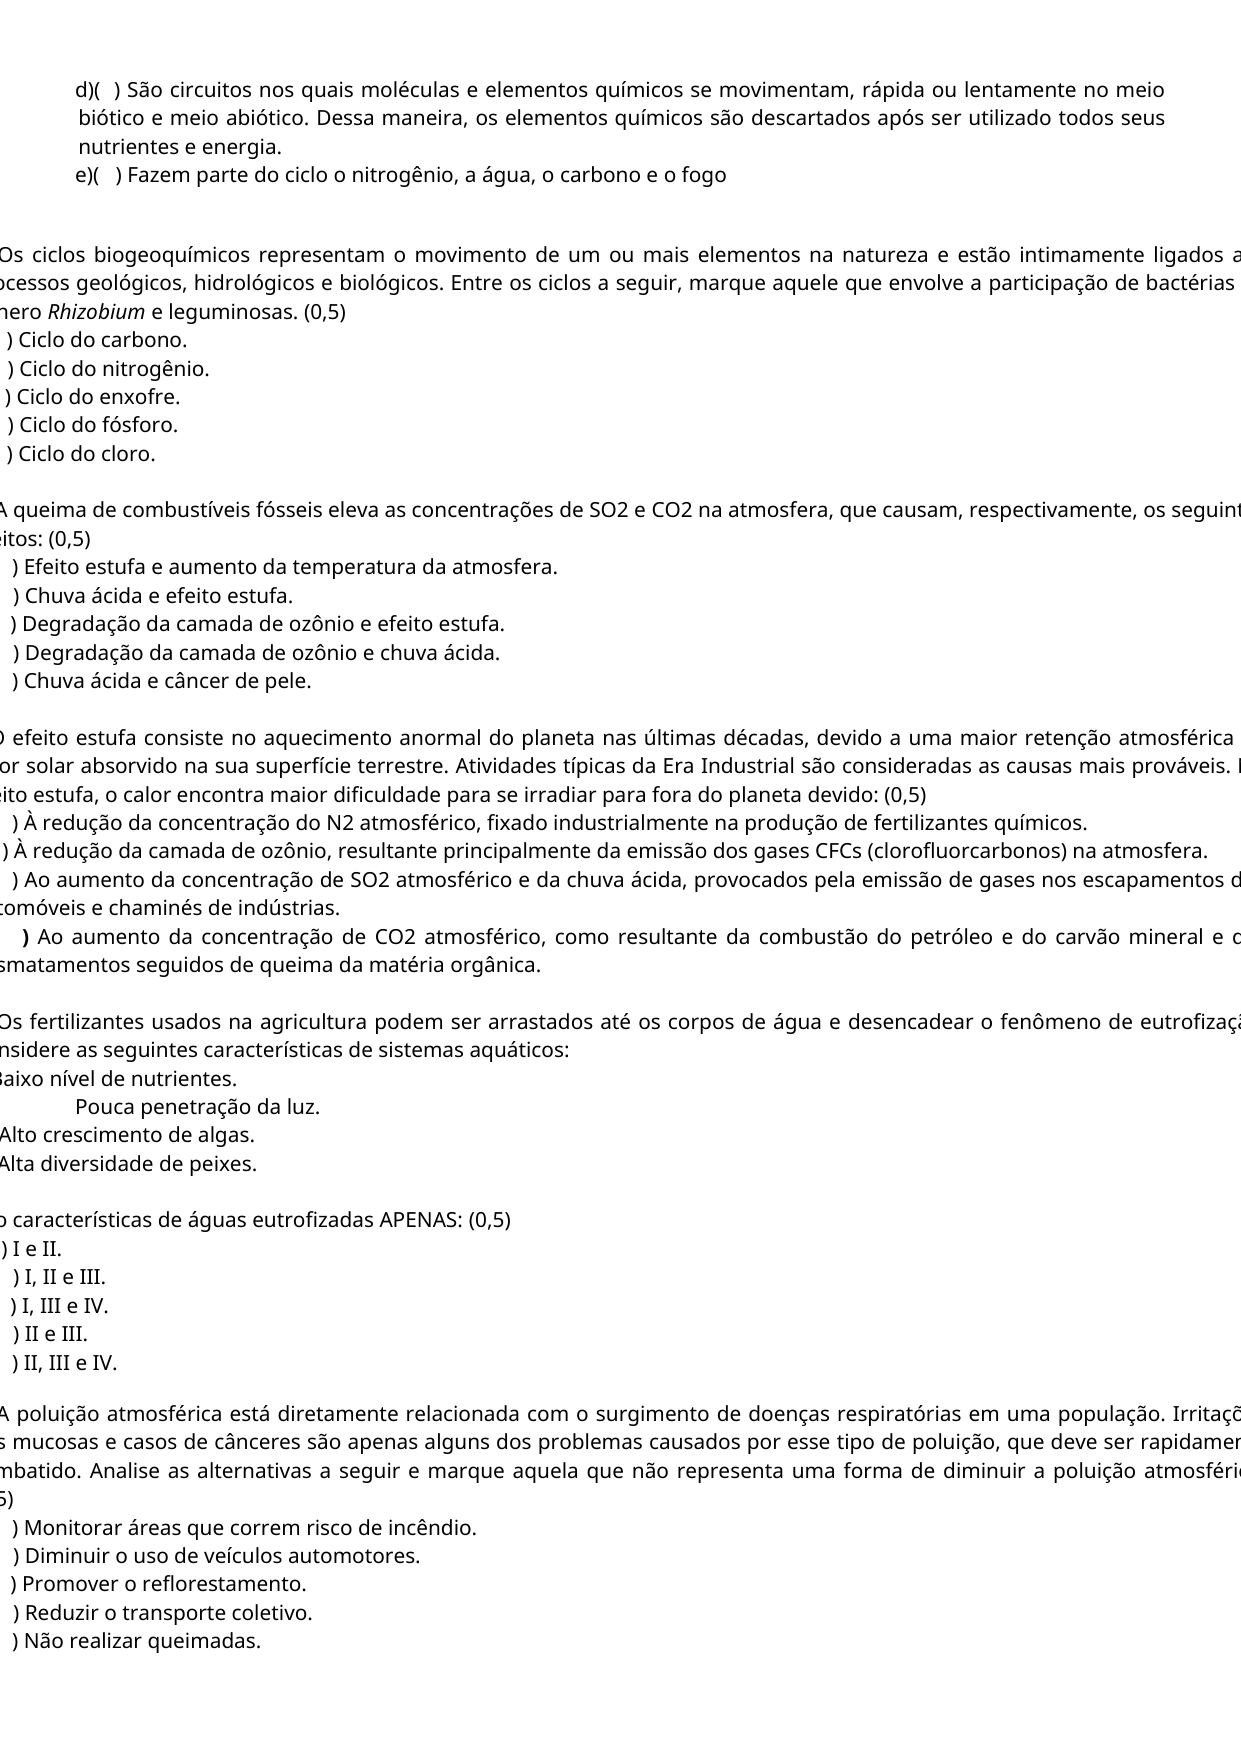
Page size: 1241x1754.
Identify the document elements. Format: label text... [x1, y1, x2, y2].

text 8. Os fertilizantes usados na agricultura podem ser arrastados até os corpos de água e desencadear o fenômeno de eutrofização. Considere as seguintes características de sistemas aquáticos: [0, 1007, 1240, 1064]
text d)( ) Reduzir o transporte coletivo. [0, 1598, 1240, 1626]
text São características de águas eutrofizadas APENAS: (0,5) [0, 1206, 1240, 1234]
text a)( ) I e II. [0, 1234, 1240, 1262]
text c)( ) Ciclo do enxofre. [0, 382, 1240, 411]
text a)( ) À redução da concentração do N2 atmosférico, fixado industrialmente na produção de fertilizantes químicos. [0, 808, 1240, 837]
list Pouca penetração da luz. [0, 1092, 1240, 1121]
text 7.O efeito estufa consiste no aquecimento anormal do planeta nas últimas décadas, devido a uma maior retenção atmosférica do calor solar absorvido na sua superfície terrestre. Atividades típicas da Era Industrial são consideradas as causas mais prováveis. No efeito estufa, o calor encontra maior dificuldade para se irradiar para fora do planeta devido: (0,5) [0, 723, 1240, 808]
text 5. Os ciclos biogeoquímicos representam o movimento de um ou mais elementos na natureza e estão intimamente ligados aos processos geológicos, hidrológicos e biológicos. Entre os ciclos a seguir, marque aquele que envolve a participação de bactérias do gênero Rhizobium e leguminosas. (0,5) [0, 240, 1240, 325]
text c)( ) I, III e IV. [0, 1291, 1240, 1319]
text a)( ) Efeito estufa e aumento da temperatura da atmosfera. [0, 552, 1240, 581]
text c)( ) Degradação da camada de ozônio e efeito estufa. [0, 609, 1240, 638]
text a)( ) Ciclo do carbono. [0, 325, 1240, 354]
text 9. A poluição atmosférica está diretamente relacionada com o surgimento de doenças respiratórias em uma população. Irritações nas mucosas e casos de cânceres são apenas alguns dos problemas causados por esse tipo de poluição, que deve ser rapidamente combatido. Analise as alternativas a seguir e marque aquela que não representa uma forma de diminuir a poluição atmosférica. (0,5) [0, 1399, 1240, 1513]
text 6. A queima de combustíveis fósseis eleva as concentrações de SO2 e CO2 na atmosfera, que causam, respectivamente, os seguintes efeitos: (0,5) [0, 495, 1240, 552]
text d)( ) Degradação da camada de ozônio e chuva ácida. [0, 638, 1240, 666]
text e)( ) Ciclo do cloro. [0, 439, 1240, 467]
text e)( ) Fazem parte do ciclo o nitrogênio, a água, o carbono e o fogo [75, 160, 1168, 189]
text e)( ) Chuva ácida e câncer de pele. [0, 666, 1240, 694]
text b)( ) Diminuir o uso de veículos automotores. [0, 1541, 1240, 1569]
text I. Baixo nível de nutrientes. [0, 1064, 1240, 1092]
text e)( ) Não realizar queimadas. [0, 1626, 1240, 1655]
text d)( ) São circuitos nos quais moléculas e elementos químicos se movimentam, rápida ou lentamente no meio biótico e meio abiótico. Dessa maneira, os elementos químicos são descartados após ser utilizado todos seus nutrientes e energia. [75, 75, 1168, 160]
text c)( ) Ao aumento da concentração de SO2 atmosférico e da chuva ácida, provocados pela emissão de gases nos escapamentos dos automóveis e chaminés de indústrias. [0, 865, 1240, 922]
text b)( ) Chuva ácida e efeito estufa. [0, 581, 1240, 609]
text b)( ) À redução da camada de ozônio, resultante principalmente da emissão dos gases CFCs (clorofluorcarbonos) na atmosfera. [0, 837, 1240, 865]
text d)( ) II e III. [0, 1319, 1240, 1348]
text e)( ) II, III e IV. [0, 1348, 1240, 1376]
text c)( ) Promover o reflorestamento. [0, 1569, 1240, 1598]
text a)( ) Monitorar áreas que correm risco de incêndio. [0, 1513, 1240, 1541]
text b)( ) I, II e III. [0, 1262, 1240, 1291]
text IV.Alta diversidade de peixes. [0, 1149, 1240, 1177]
text III.Alto crescimento de algas. [0, 1121, 1240, 1149]
text b)( ) Ciclo do nitrogênio. [0, 354, 1240, 382]
text d)( ) Ciclo do fósforo. [0, 411, 1240, 439]
text d)( ) Ao aumento da concentração de CO2 atmosférico, como resultante da combustão do petróleo e do carvão mineral e dos desmatamentos seguidos de queima da matéria orgânica. [0, 922, 1240, 979]
